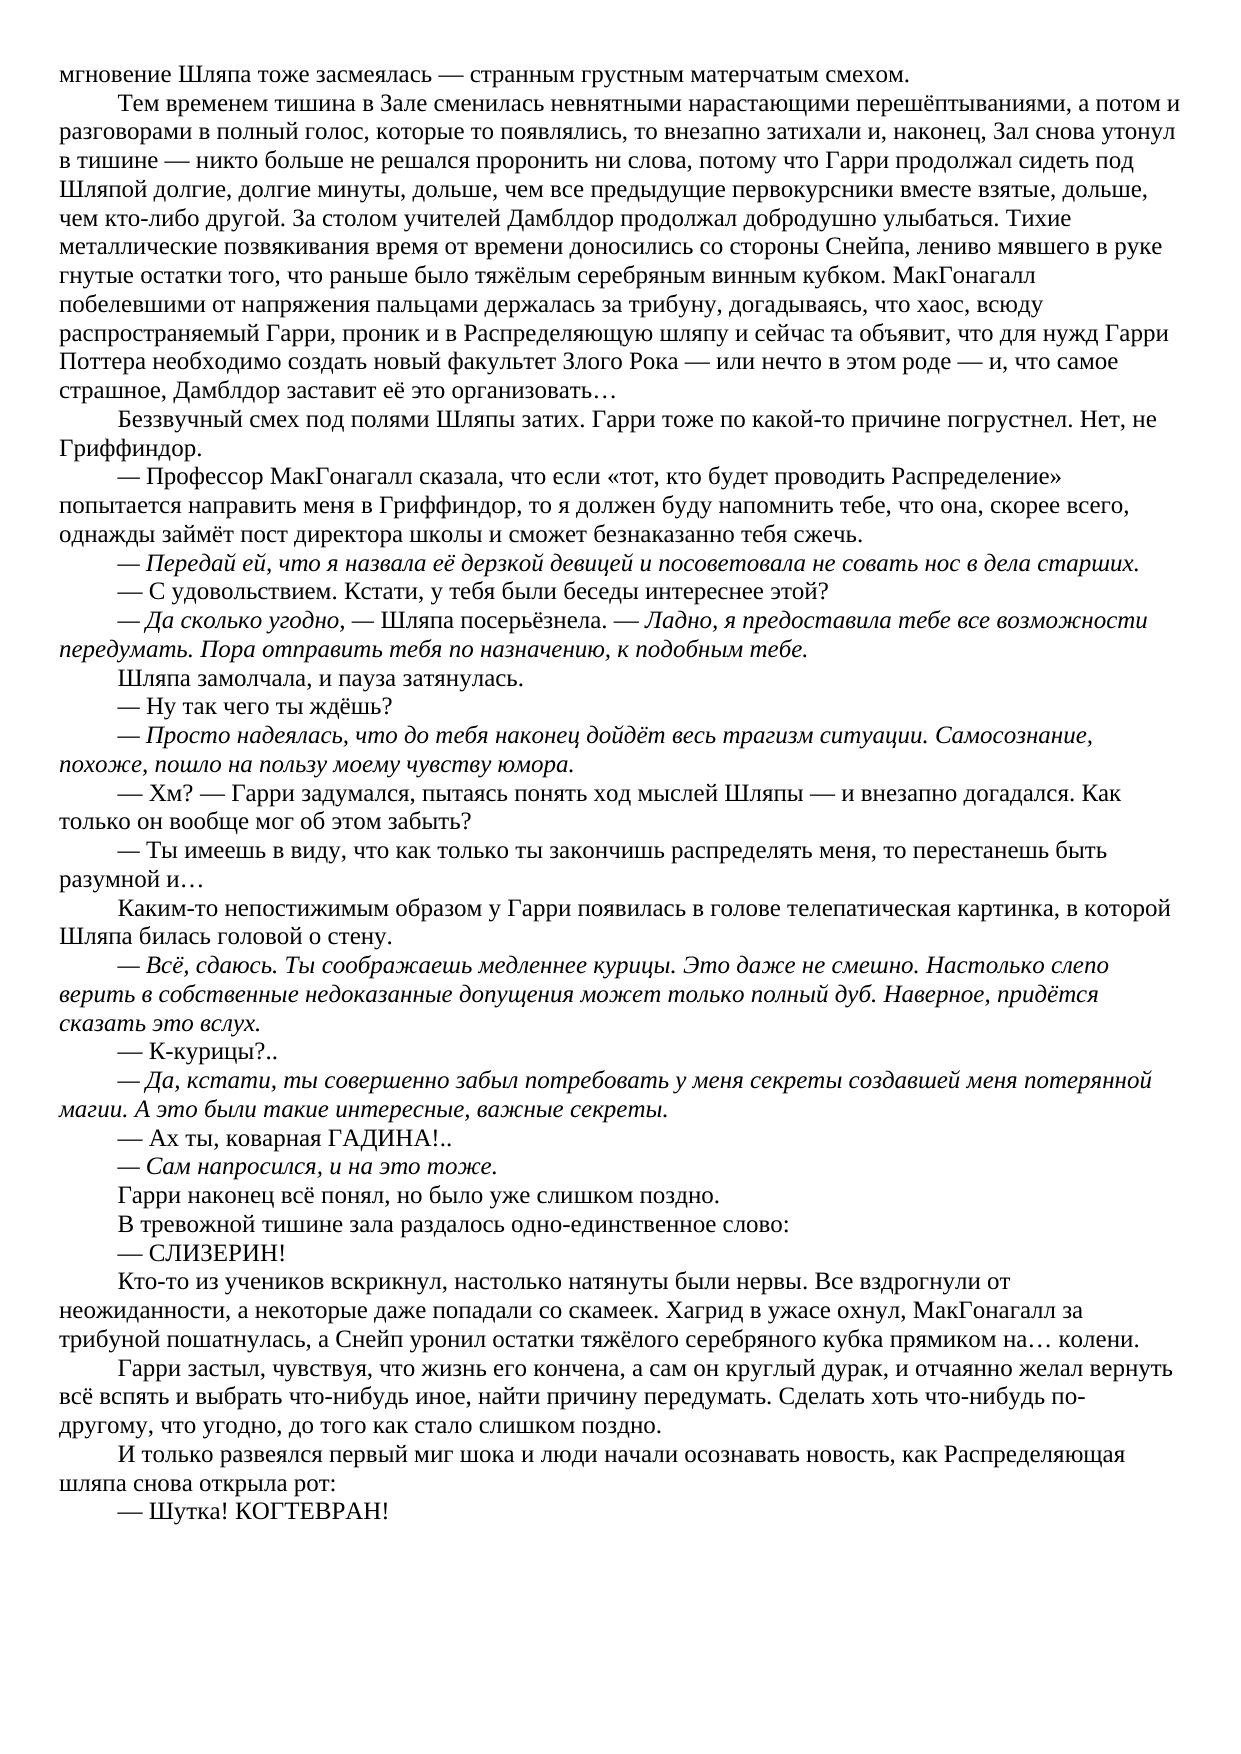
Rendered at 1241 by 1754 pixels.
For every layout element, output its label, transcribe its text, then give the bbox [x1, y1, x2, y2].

text — Да сколько угодно, — Шляпа посерьёзнела. — Ладно, я предоставила тебе все возможности передумать. Пора отправить тебя по назначению, к подобным тебе. [59, 605, 1181, 663]
text Кто-то из учеников вскрикнул, настолько натянуты были нервы. Все вздрогнули от неожиданности, а некоторые даже попадали со скамеек. Хагрид в ужасе охнул, МакГонагалл за трибуной пошатнулась, а Снейп уронил остатки тяжёлого серебряного кубка прямиком на… колени. [59, 1266, 1181, 1353]
text — С удовольствием. Кстати, у тебя были беседы интереснее этой? [59, 576, 1181, 605]
text — К-курицы?.. [59, 1036, 1181, 1065]
text — Просто надеялась, что до тебя наконец дойдёт весь трагизм ситуации. Самосознание, похоже, пошло на пользу моему чувству юмора. [59, 720, 1181, 778]
text Тем временем тишина в Зале сменилась невнятными нарастающими перешёптываниями, а потом и разговорами в полный голос, которые то появлялись, то внезапно затихали и, наконец, Зал снова утонул в тишине — никто больше не решался проронить ни слова, потому что Гарри продолжал сидеть под Шляпой долгие, долгие минуты, дольше, чем все предыдущие первокурсники вместе взятые, дольше, чем кто-либо другой. За столом учителей Дамблдор продолжал добродушно улыбаться. Тихие металлические позвякивания время от времени доносились со стороны Снейпа, лениво мявшего в руке гнутые остатки того, что раньше было тяжёлым серебряным винным кубком. МакГонагалл побелевшими от напряжения пальцами держалась за трибуну, догадываясь, что хаос, всюду распространяемый Гарри, проник и в Распределяющую шляпу и сейчас та объявит, что для нужд Гарри Поттера необходимо создать новый факультет Злого Рока — или нечто в этом роде — и, что самое страшное, Дамблдор заставит её это организовать… [59, 88, 1181, 404]
text Гарри наконец всё понял, но было уже слишком поздно. [59, 1180, 1181, 1209]
text — Сам напросился, и на это тоже. [59, 1151, 1181, 1180]
text — СЛИЗЕРИН! [59, 1238, 1181, 1266]
text В тревожной тишине зала раздалось одно-единственное слово: [59, 1209, 1181, 1238]
text Гарри застыл, чувствуя, что жизнь его кончена, а сам он круглый дурак, и отчаянно желал вернуть всё вспять и выбрать что-нибудь иное, найти причину передумать. Сделать хоть что-нибудь по-другому, что угодно, до того как стало слишком поздно. [59, 1353, 1181, 1439]
text — Профессор МакГонагалл сказала, что если «тот, кто будет проводить Распределение» попытается направить меня в Гриффиндор, то я должен буду напомнить тебе, что она, скорее всего, однажды займёт пост директора школы и сможет безнаказанно тебя сжечь. [59, 461, 1181, 548]
text Каким-то непостижимым образом у Гарри появилась в голове телепатическая картинка, в которой Шляпа билась головой о стену. [59, 893, 1181, 950]
text — Ах ты, коварная ГАДИНА!.. [59, 1123, 1181, 1151]
text — Передай ей, что я назвала её дерзкой девицей и посоветовала не совать нос в дела старших. [59, 548, 1181, 576]
text И только развеялся первый миг шока и люди начали осознавать новость, как Распределяющая шляпа снова открыла рот: [59, 1439, 1181, 1496]
text — Всё, сдаюсь. Ты соображаешь медленнее курицы. Это даже не смешно. Настолько слепо верить в собственные недоказанные допущения может только полный дуб. Наверное, придётся сказать это вслух. [59, 950, 1181, 1036]
text Беззвучный смех под полями Шляпы затих. Гарри тоже по какой-то причине погрустнел. Нет, не Гриффиндор. [59, 404, 1181, 461]
text — Ну так чего ты ждёшь? [59, 691, 1181, 720]
text — Хм? — Гарри задумался, пытаясь понять ход мыслей Шляпы — и внезапно догадался. Как только он вообще мог об этом забыть? [59, 778, 1181, 835]
text Шляпа замолчала, и пауза затянулась. [59, 663, 1181, 691]
text — Шутка! КОГТЕВРАН! [59, 1496, 1181, 1525]
text — Да, кстати, ты совершенно забыл потребовать у меня секреты создавшей меня потерянной магии. А это были такие интересные, важные секреты. [59, 1065, 1181, 1123]
text — Ты имеешь в виду, что как только ты закончишь распределять меня, то перестанешь быть разумной и… [59, 835, 1181, 893]
